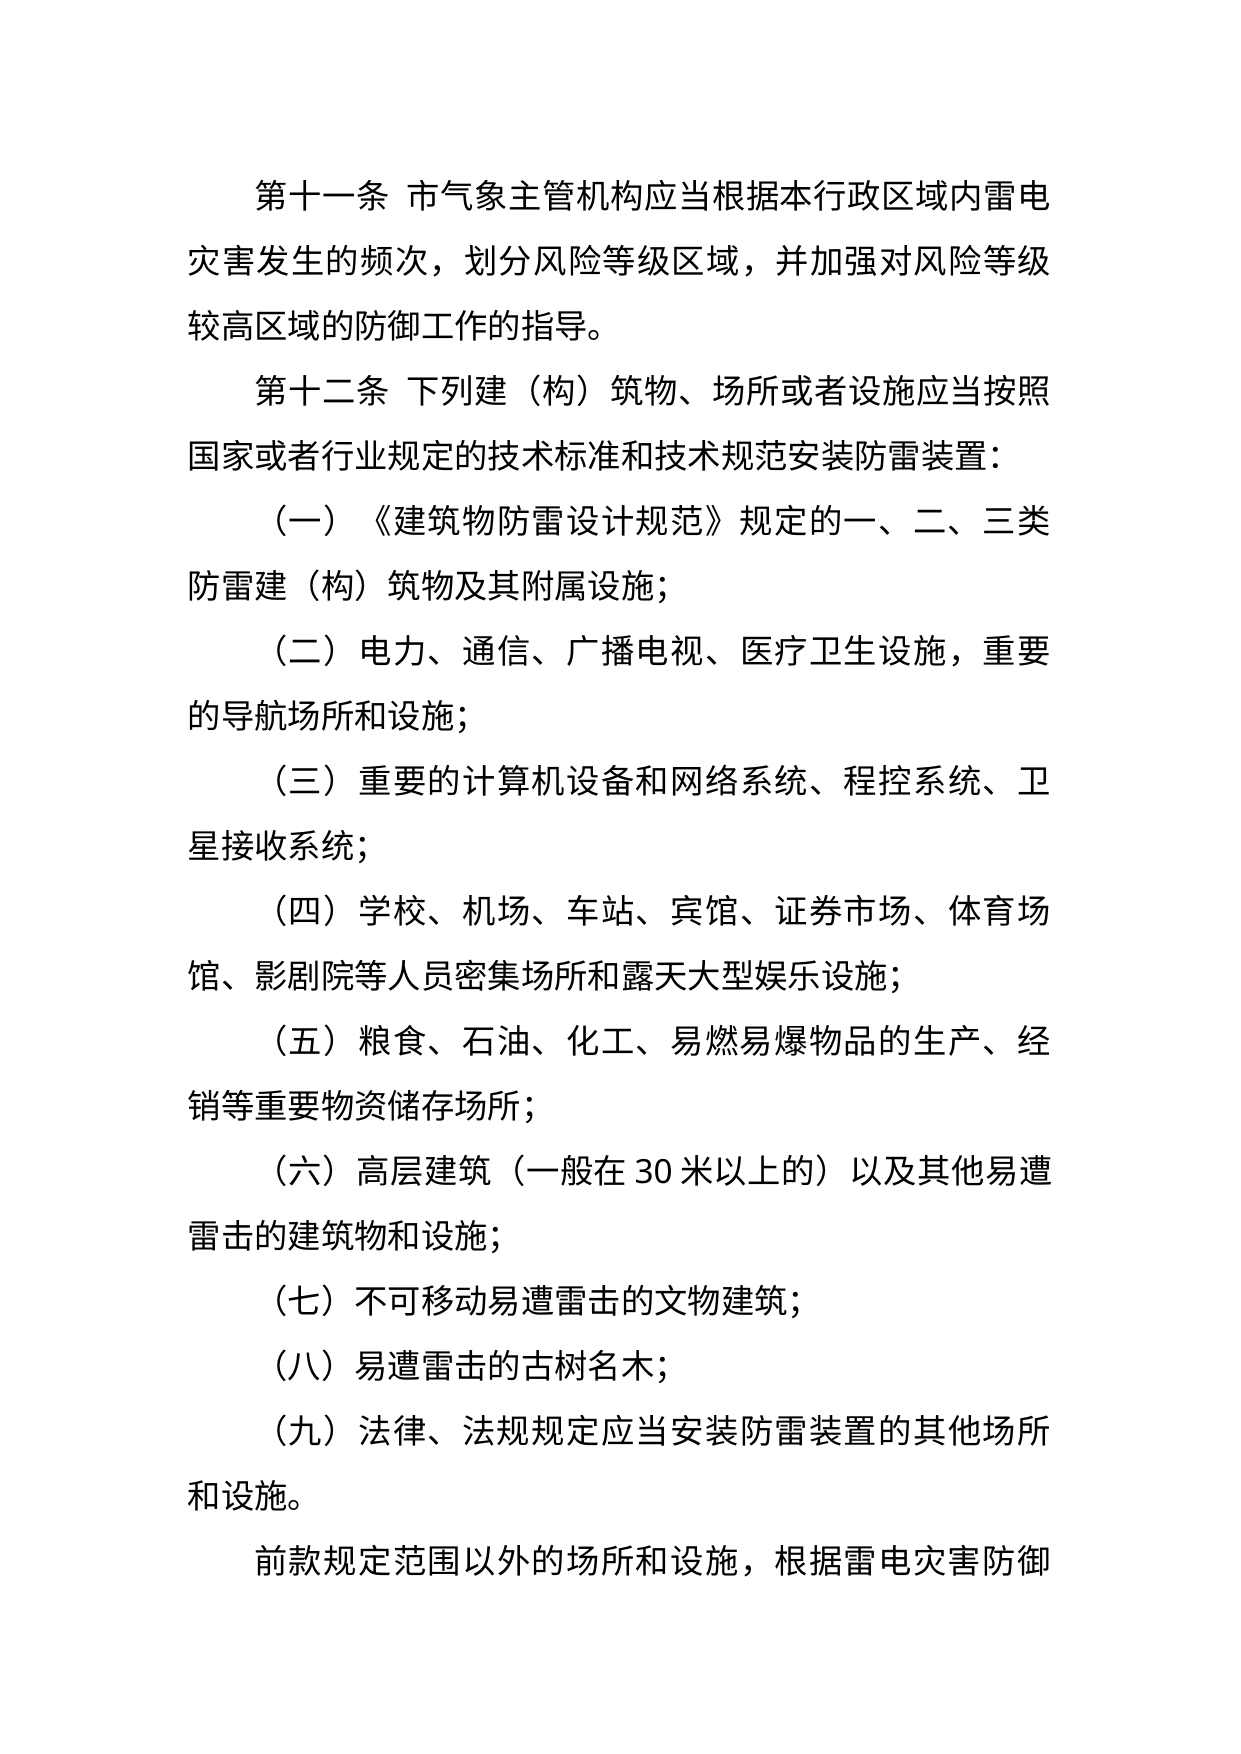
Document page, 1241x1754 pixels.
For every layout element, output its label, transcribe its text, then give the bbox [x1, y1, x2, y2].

text （四）学校、机场、车站、宾馆、证券市场、体育场馆、影剧院等人员密集场所和露天大型娱乐设施； [187, 877, 1053, 1007]
text （八）易遭雷击的古树名木； [187, 1332, 1053, 1397]
text 第十二条 下列建（构）筑物、场所或者设施应当按照国家或者行业规定的技术标准和技术规范安装防雷装置： [187, 357, 1053, 487]
text （二）电力、通信、广播电视、医疗卫生设施，重要的导航场所和设施； [187, 617, 1053, 747]
text （九）法律、法规规定应当安装防雷装置的其他场所和设施。 [187, 1397, 1053, 1527]
text （六）高层建筑（一般在30米以上的）以及其他易遭雷击的建筑物和设施； [187, 1137, 1053, 1267]
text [187, 1527, 1053, 1592]
text 第十一条 市气象主管机构应当根据本行政区域内雷电灾害发生的频次，划分风险等级区域，并加强对风险等级较高区域的防御工作的指导。 [187, 162, 1053, 357]
text （五）粮食、石油、化工、易燃易爆物品的生产、经销等重要物资储存场所； [187, 1007, 1053, 1137]
text （一）《建筑物防雷设计规范》规定的一、二、三类防雷建（构）筑物及其附属设施； [187, 487, 1053, 617]
text （七）不可移动易遭雷击的文物建筑； [187, 1267, 1053, 1332]
text （三）重要的计算机设备和网络系统、程控系统、卫星接收系统； [187, 747, 1053, 877]
